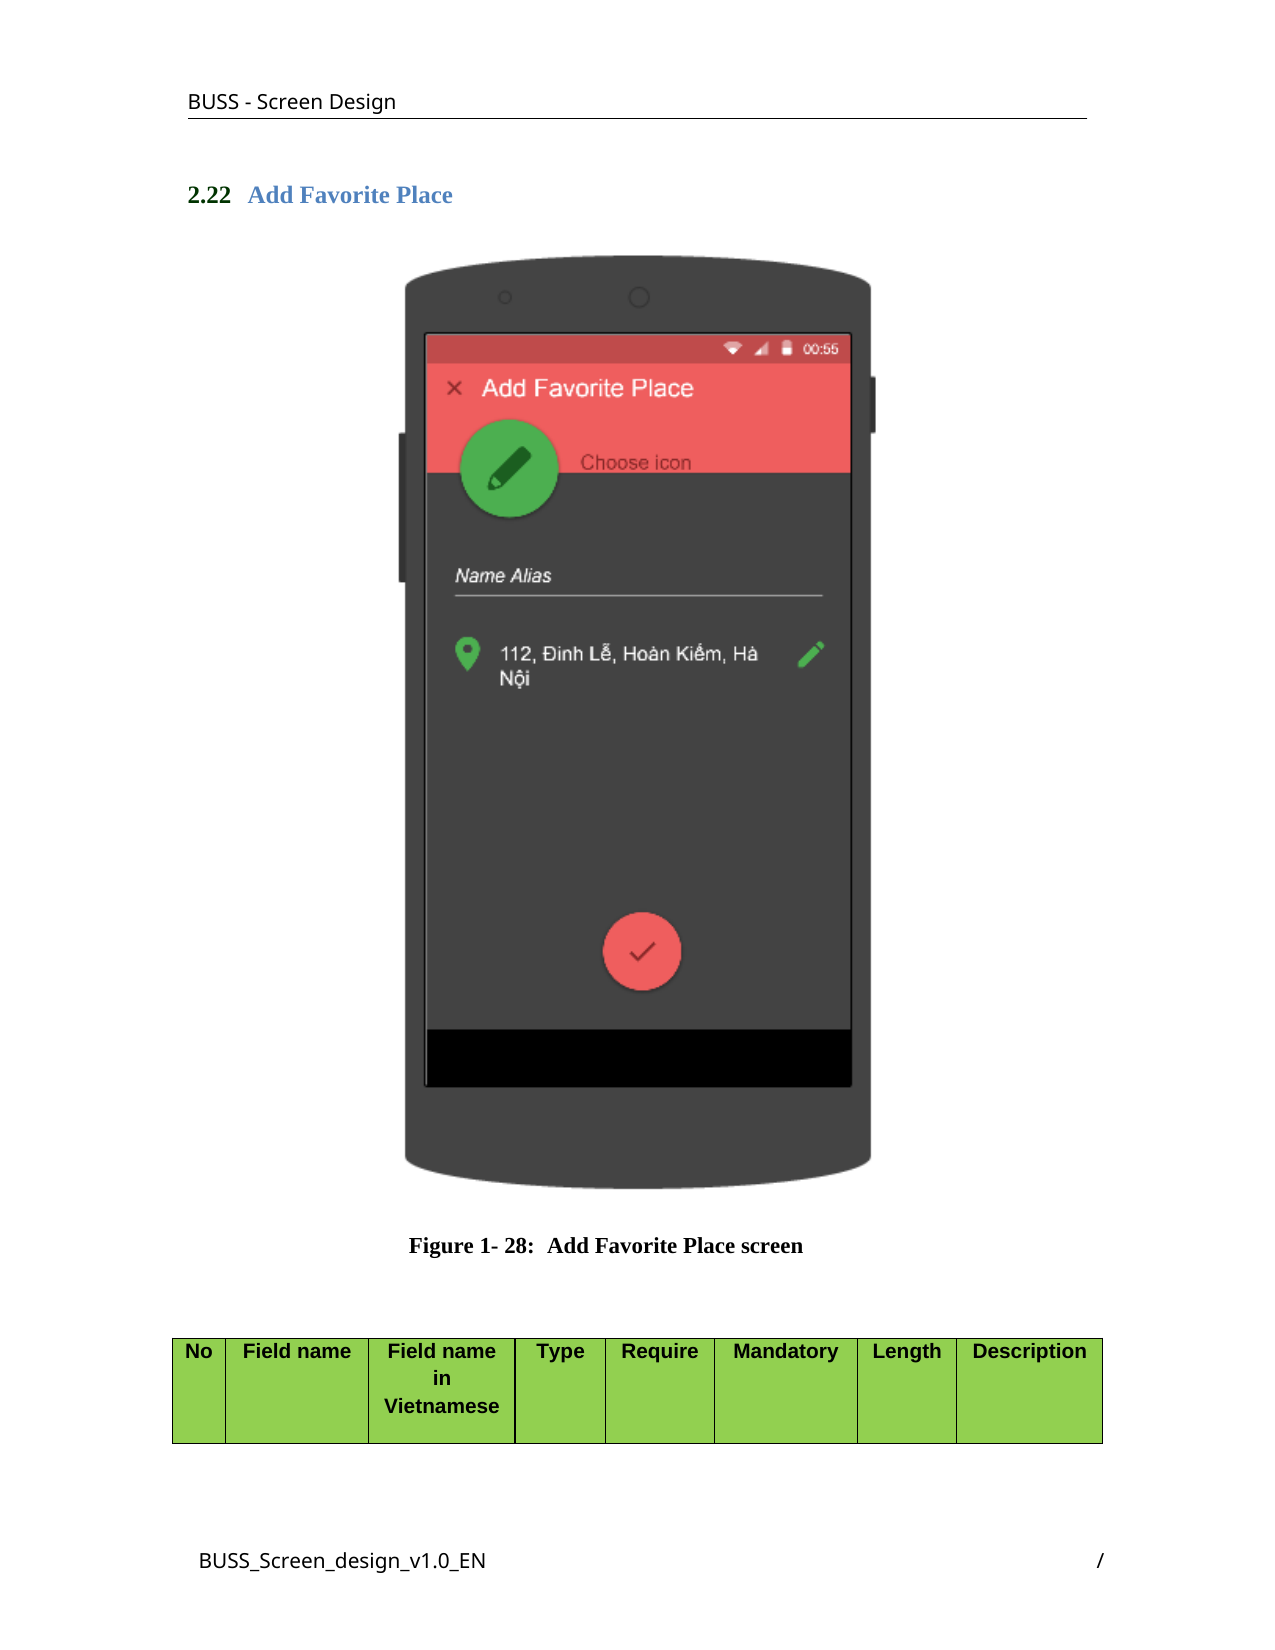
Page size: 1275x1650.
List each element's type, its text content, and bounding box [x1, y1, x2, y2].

picture [386, 248, 889, 1208]
list Add Favorite Place screen [187, 1233, 1087, 1259]
table_header Field name in Vietnamese [369, 1339, 514, 1443]
table_header Description [957, 1339, 1102, 1443]
table_header Field name [226, 1339, 368, 1443]
table_header Mandatory [715, 1339, 857, 1443]
table_header Require [606, 1339, 714, 1443]
subtitle Add Favorite Place [187, 180, 1087, 209]
table_header Type [516, 1339, 605, 1443]
table_header Length [858, 1339, 956, 1443]
table_header No [173, 1339, 225, 1443]
